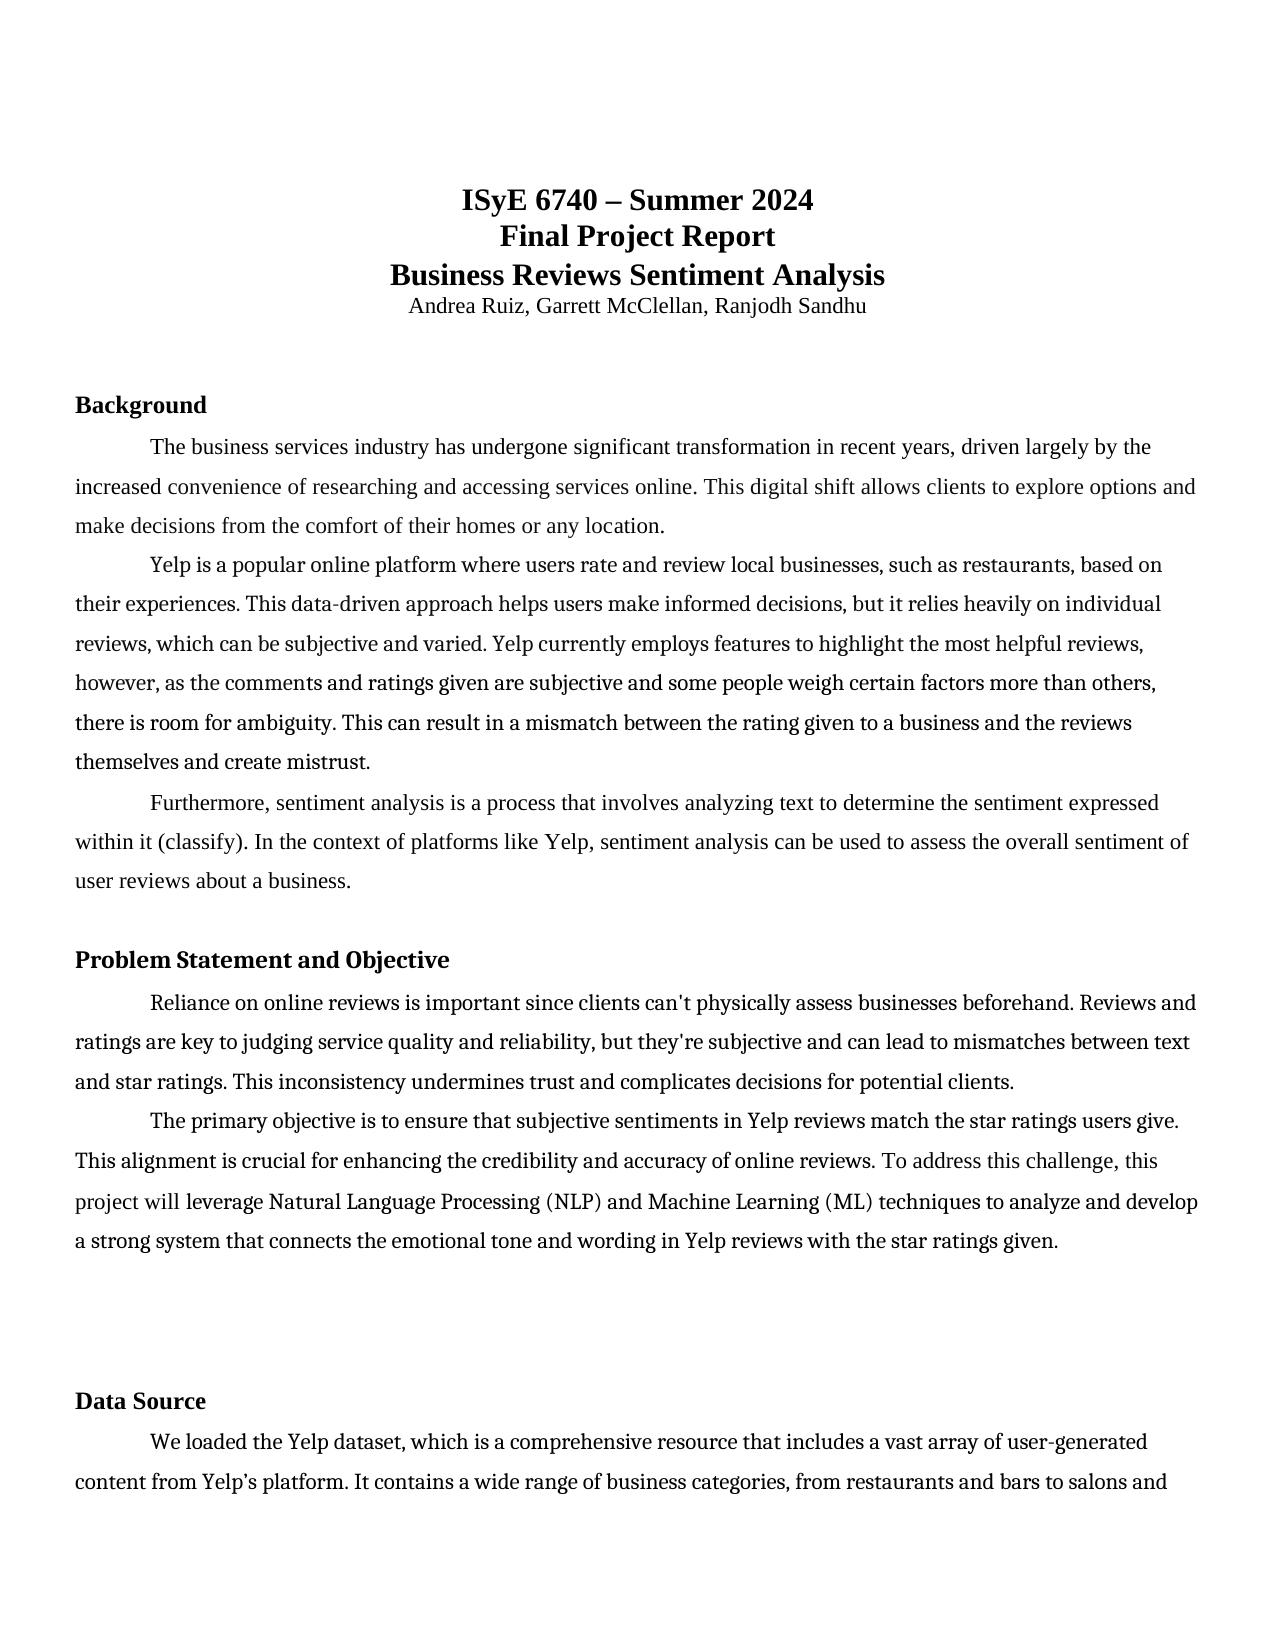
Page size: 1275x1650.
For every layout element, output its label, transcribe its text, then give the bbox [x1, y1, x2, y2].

text Final Project Report [75, 217, 1200, 253]
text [75, 1429, 1200, 1495]
text Background [75, 390, 1200, 419]
text Reliance on online reviews is important since clients can't physically assess businesses beforehand. Reviews and ratings are key to judging service quality and reliability, but they're subjective and can lead to mismatches between text and star ratings. This inconsistency undermines trust and complicates decisions for potential clients. [75, 989, 1200, 1095]
text Data Source [75, 1386, 1200, 1414]
text The business services industry has undergone significant transformation in recent years, driven largely by the increased convenience of researching and accessing services online. This digital shift allows clients to explore options and make decisions from the comfort of their homes or any location. [75, 433, 1200, 538]
text Furthermore, sentiment analysis is a process that involves analyzing text to determine the sentiment expressed within it (classify). In the context of platforms like Yelp, sentiment analysis can be used to assess the overall sentiment of user reviews about a business. [75, 788, 1200, 894]
text Andrea Ruiz, Garrett McClellan, Ranjodh Sandhu [75, 292, 1200, 318]
text Yelp is a popular online platform where users rate and review local businesses, such as restaurants, based on their experiences. This data-driven approach helps users make informed decisions, but it relies heavily on individual reviews, which can be subjective and varied. Yelp currently employs features to highlight the most helpful reviews, however, as the comments and ratings given are subjective and some people weigh certain factors more than others, there is room for ambiguity. This can result in a mismatch between the rating given to a business and the reviews themselves and create mistrust. [75, 552, 1200, 775]
text Problem Statement and Objective [75, 946, 1200, 975]
text The primary objective is to ensure that subjective sentiments in Yelp reviews match the star ratings users give. This alignment is crucial for enhancing the credibility and accuracy of online reviews. To address this challenge, this project will leverage Natural Language Processing (NLP) and Machine Learning (ML) techniques to analyze and develop a strong system that connects the emotional tone and wording in Yelp reviews with the star ratings given. [75, 1108, 1200, 1254]
text ISyE 6740 – Summer 2024 [75, 181, 1200, 217]
text Business Reviews Sentiment Analysis [75, 256, 1200, 292]
